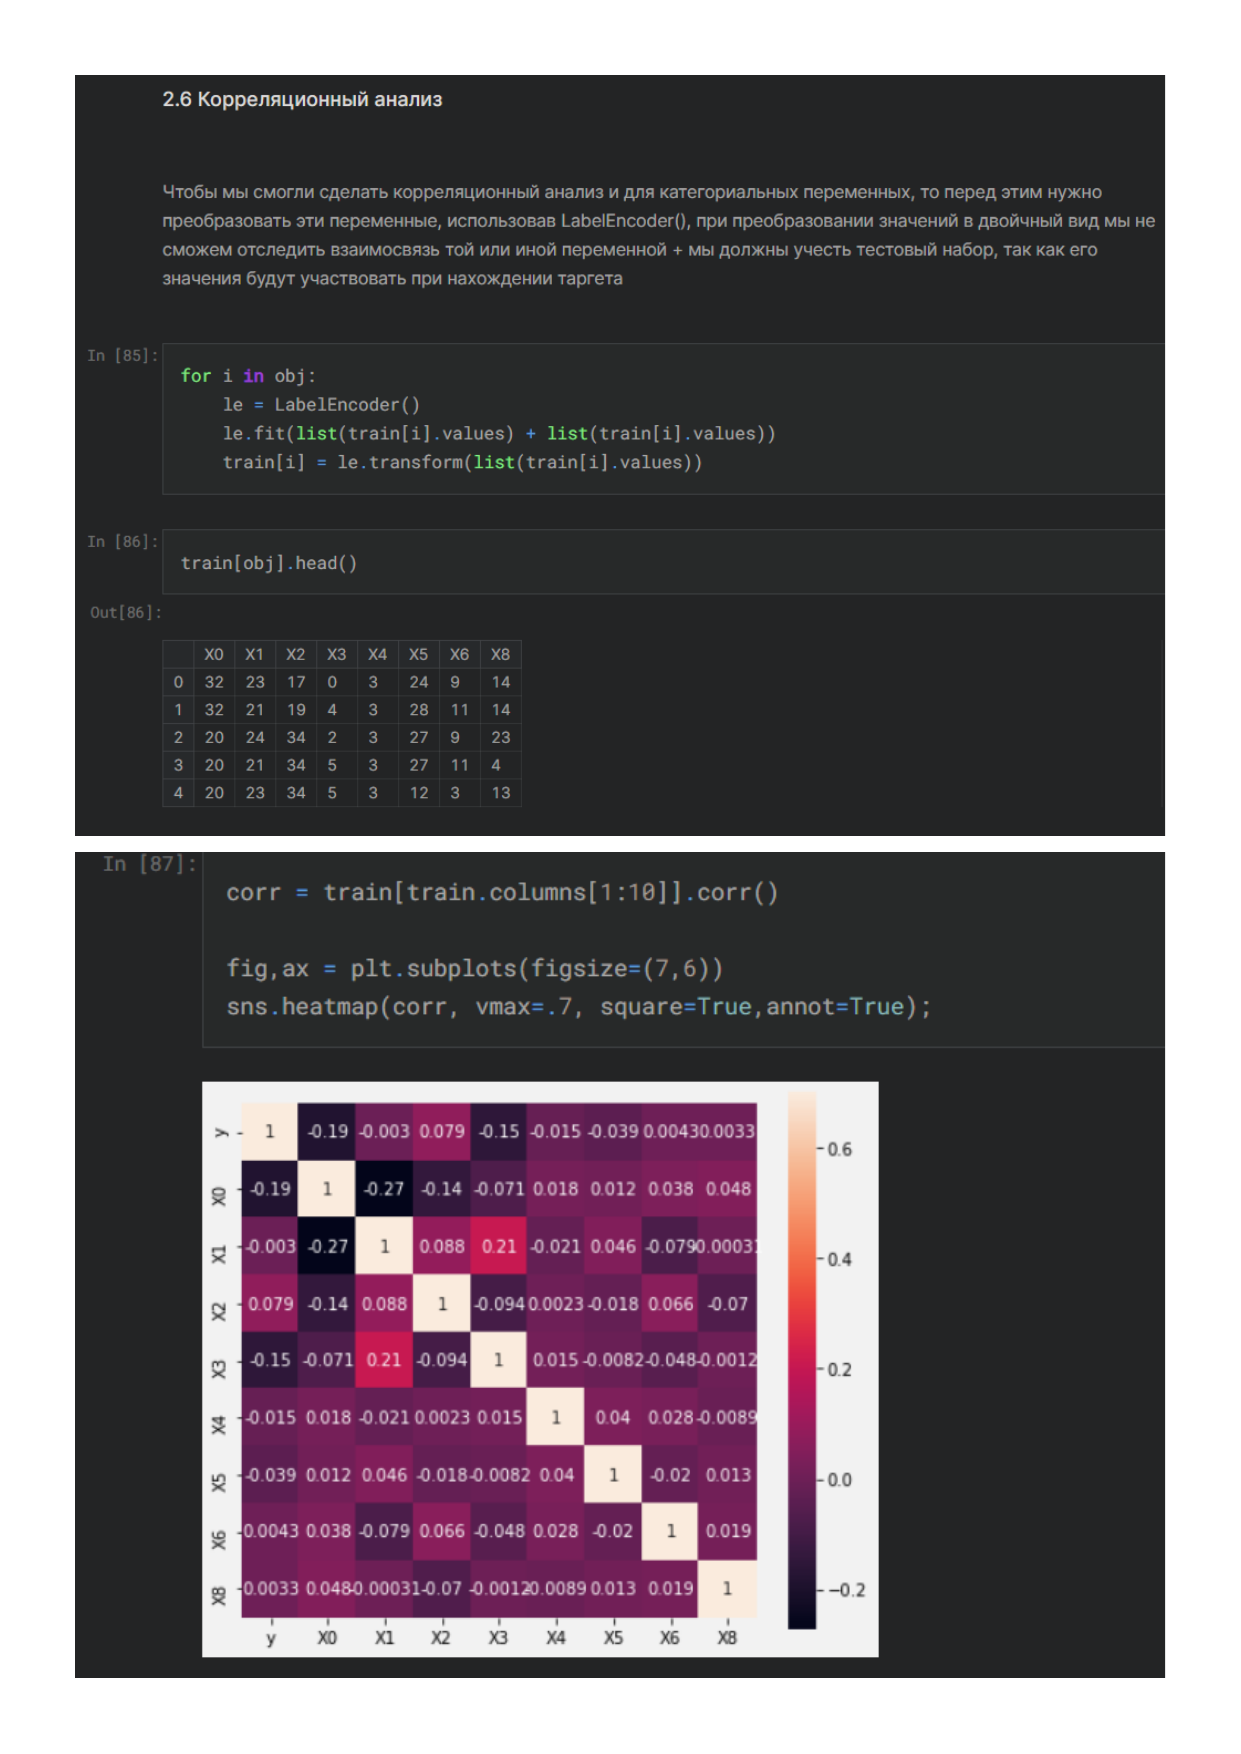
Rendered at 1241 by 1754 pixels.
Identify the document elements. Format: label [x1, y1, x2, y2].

picture [75, 852, 1166, 1678]
picture [75, 75, 1166, 836]
